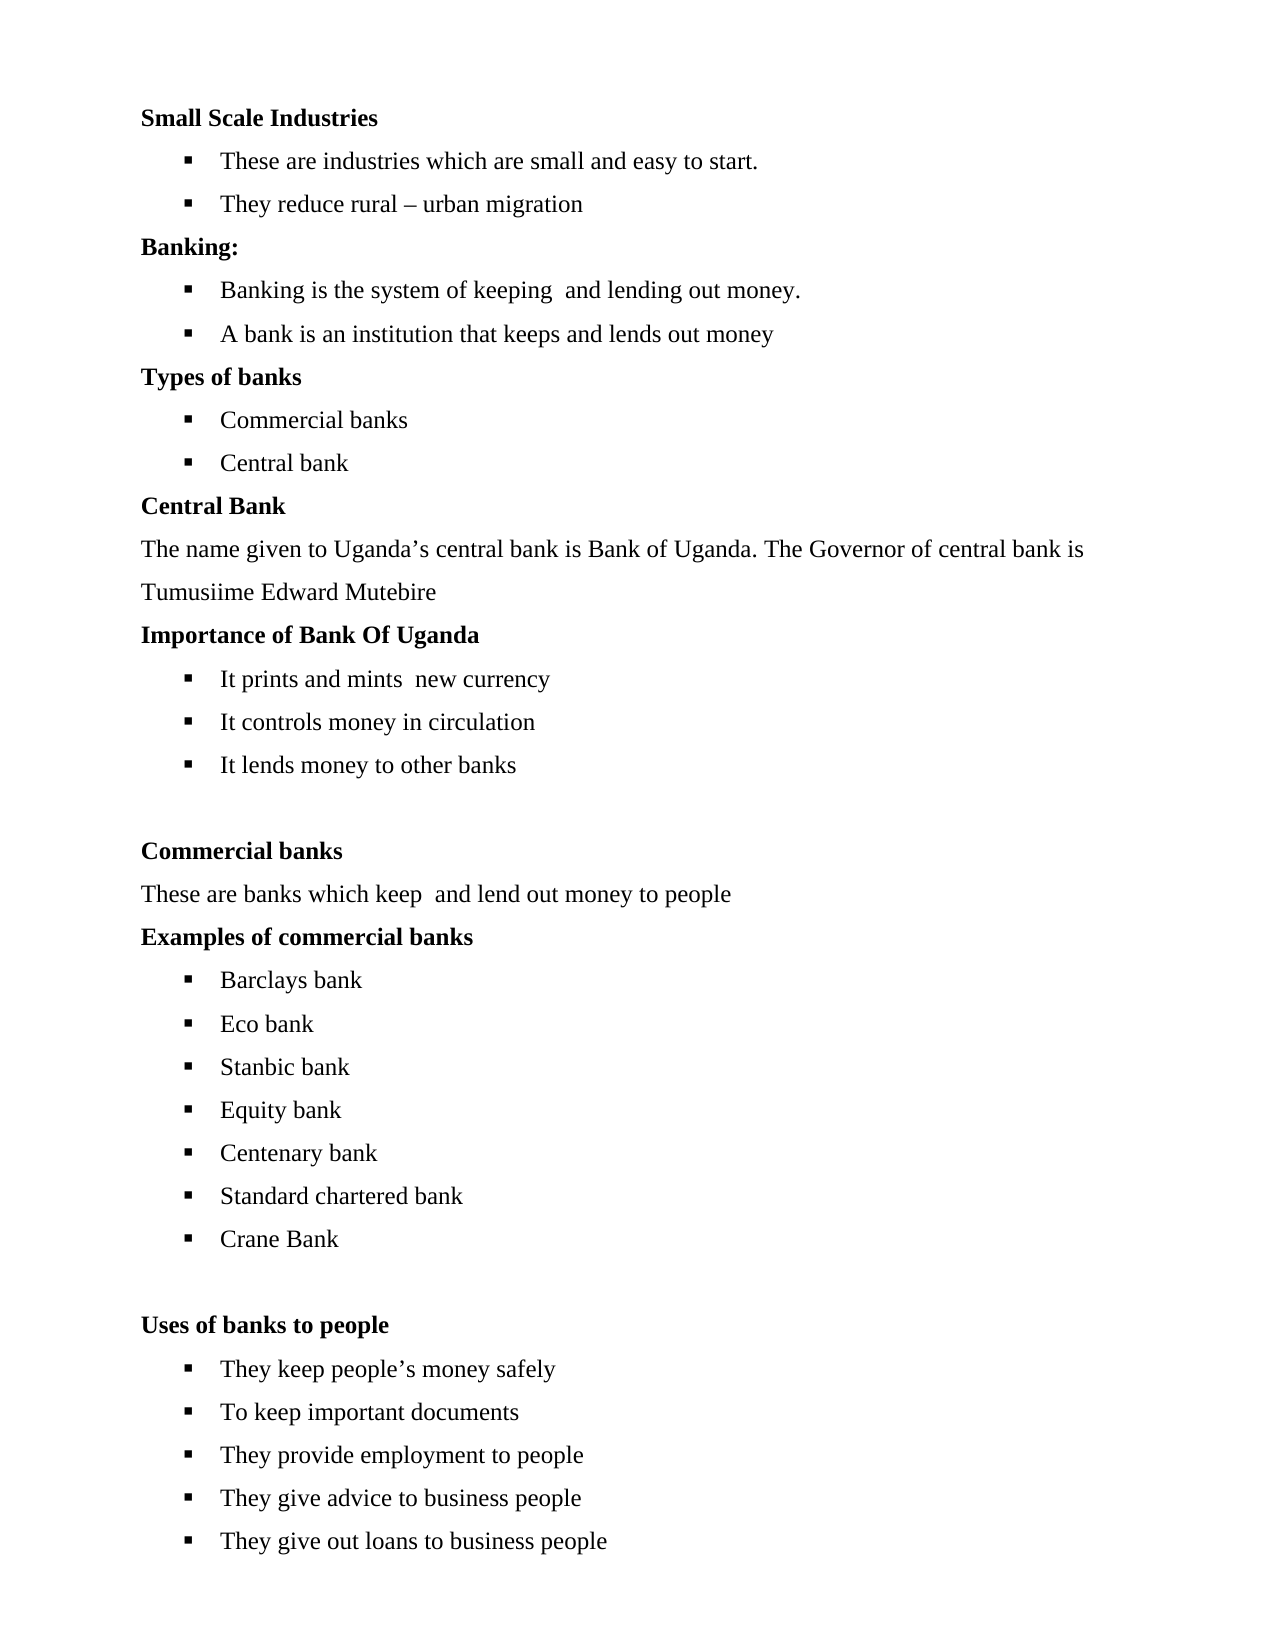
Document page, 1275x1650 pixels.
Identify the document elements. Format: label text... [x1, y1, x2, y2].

list They give out loans to business people [182, 1526, 1162, 1555]
list It lends money to other banks [182, 750, 1162, 779]
text Central Bank [141, 491, 1162, 520]
list These are industries which are small and easy to start. [182, 146, 1162, 175]
list Equity bank [182, 1095, 1162, 1124]
list Crane Bank [182, 1224, 1162, 1253]
list Central bank [182, 448, 1162, 477]
list They provide employment to people [182, 1440, 1162, 1469]
list Commercial banks [182, 405, 1162, 434]
list Stanbic bank [182, 1052, 1162, 1081]
list Barclays bank [182, 966, 1162, 994]
list A bank is an institution that keeps and lends out money [182, 319, 1162, 347]
list Centenary bank [182, 1138, 1162, 1167]
list It prints and mints new currency [182, 664, 1162, 692]
list They reduce rural – urban migration [182, 189, 1162, 218]
list It controls money in circulation [182, 707, 1162, 736]
text Uses of banks to people [141, 1311, 1162, 1339]
list Eco bank [182, 1009, 1162, 1037]
list They keep people’s money safely [182, 1354, 1162, 1382]
text Types of banks [141, 362, 1162, 391]
list Banking is the system of keeping and lending out money. [182, 276, 1162, 304]
text These are banks which keep and lend out money to people [141, 879, 1162, 908]
list To keep important documents [182, 1397, 1162, 1426]
list Standard chartered bank [182, 1181, 1162, 1210]
text Small Scale Industries [141, 103, 1162, 132]
text Banking: [141, 232, 1162, 261]
list They give advice to business people [182, 1483, 1162, 1512]
text The name given to Uganda’s central bank is Bank of Uganda. The Governor of central bank is Tumusiime Edward Mutebire [141, 534, 1162, 606]
text Commercial banks [141, 836, 1162, 865]
text Importance of Bank Of Uganda [141, 621, 1162, 649]
text Examples of commercial banks [141, 922, 1162, 951]
